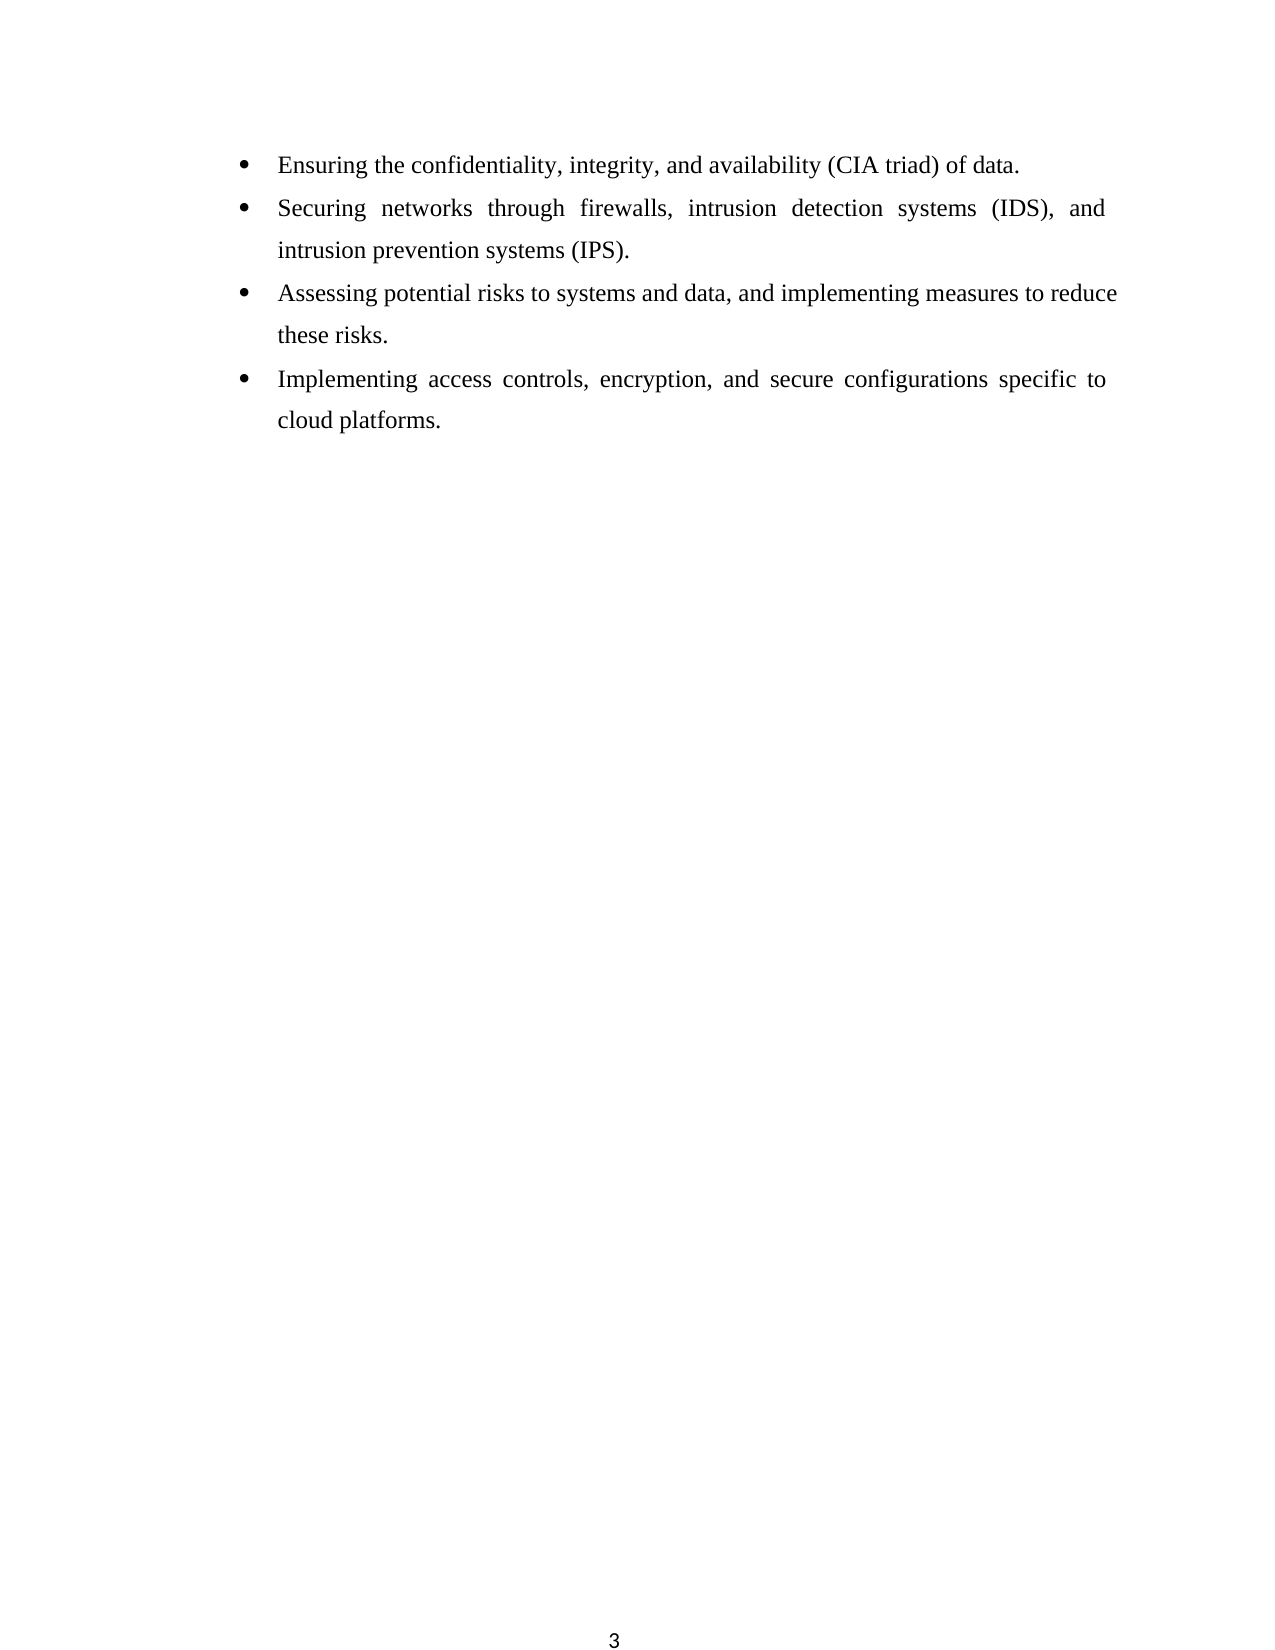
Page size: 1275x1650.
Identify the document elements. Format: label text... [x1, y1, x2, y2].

list Assessing potential risks to systems and data, and implementing measures to reduce these risks. [240, 278, 1125, 349]
list Securing networks through firewalls, intrusion detection systems (IDS), and intrusion prevention systems (IPS). [240, 193, 1125, 264]
list Ensuring the confidentiality, integrity, and availability (CIA triad) of data. [240, 150, 1157, 179]
list Implementing access controls, encryption, and secure configurations specific to cloud platforms. [240, 364, 1125, 434]
